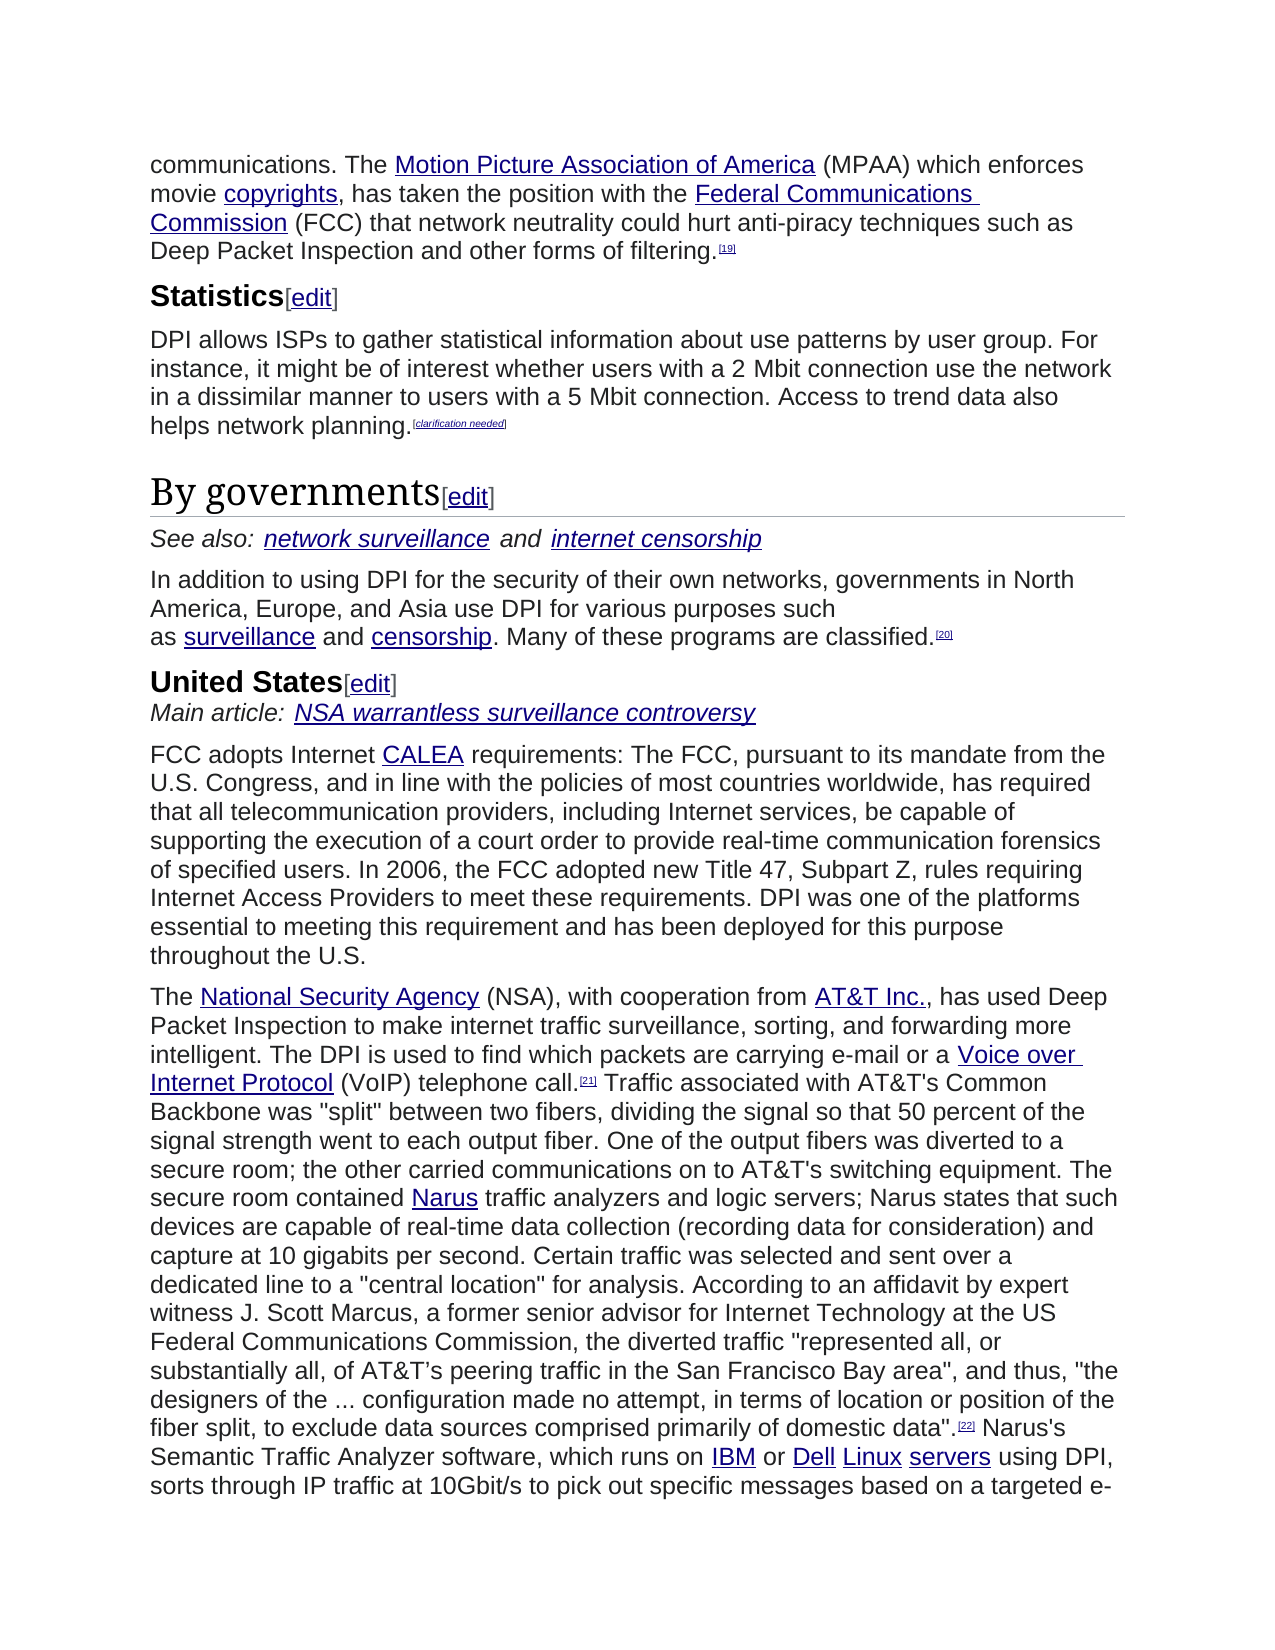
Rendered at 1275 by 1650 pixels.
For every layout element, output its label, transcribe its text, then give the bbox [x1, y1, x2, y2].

text DPI allows ISPs to gather statistical information about use patterns by user group. For instance, it might be of interest whether users with a 2 Mbit connection use the network in a dissimilar manner to users with a 5 Mbit connection. Access to trend data also helps network planning.[clarification needed] [150, 325, 1125, 440]
text Main article: NSA warrantless surveillance controversy [150, 698, 1125, 727]
text United States[edit] [150, 664, 1125, 698]
text Statistics[edit] [150, 277, 1125, 312]
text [150, 150, 1125, 265]
text By governments[edit] [150, 465, 1125, 516]
text FCC adopts Internet CALEA requirements: The FCC, pursuant to its mandate from the U.S. Congress, and in line with the policies of most countries worldwide, has required that all telecommunication providers, including Internet services, be capable of supporting the execution of a court order to provide real-time communication forensics of specified users. In 2006, the FCC adopted new Title 47, Subpart Z, rules requiring Internet Access Providers to meet these requirements. DPI was one of the platforms essential to meeting this requirement and has been deployed for this purpose throughout the U.S. [150, 740, 1125, 970]
text In addition to using DPI for the security of their own networks, governments in North America, Europe, and Asia use DPI for various purposes such as surveillance and censorship. Many of these programs are classified.[20] [150, 565, 1125, 651]
text See also: network surveillance and internet censorship [150, 524, 1125, 552]
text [150, 982, 1125, 1500]
